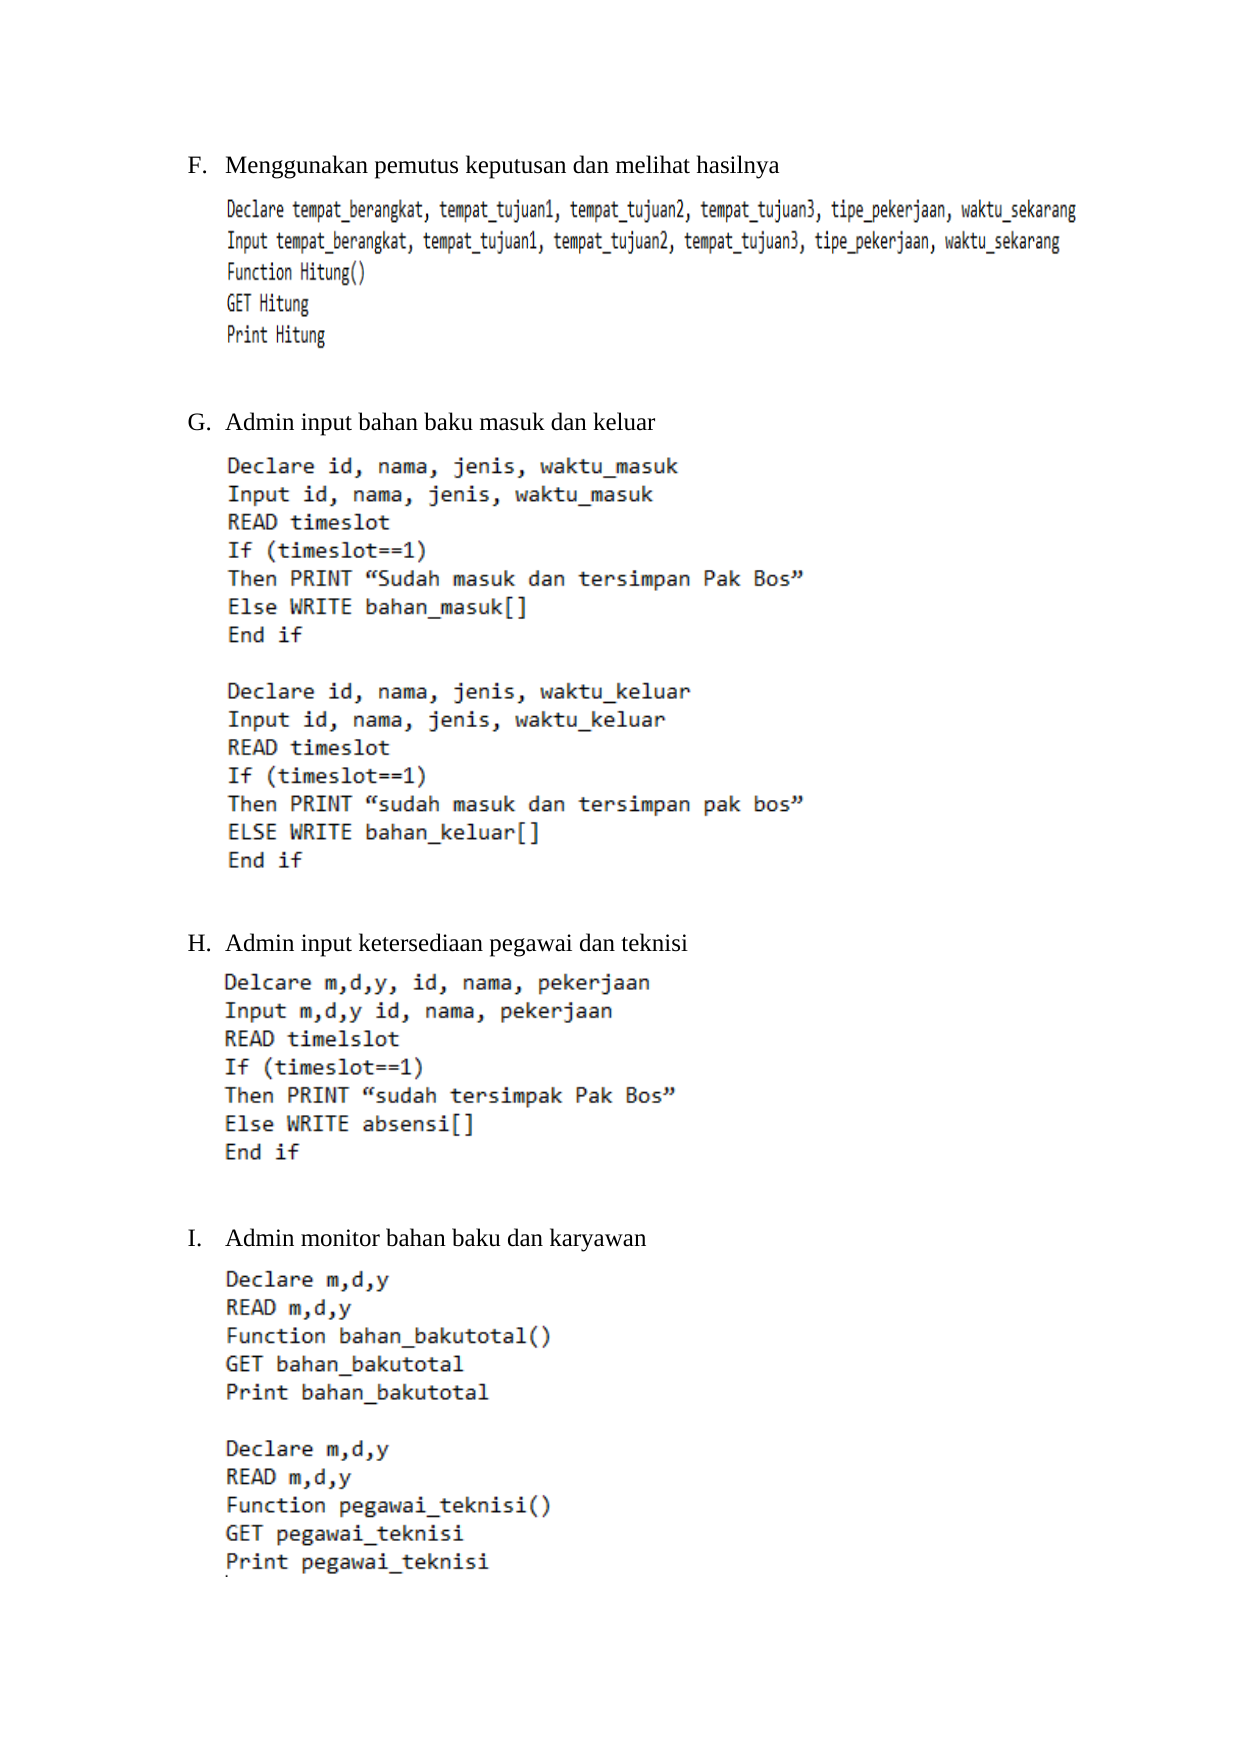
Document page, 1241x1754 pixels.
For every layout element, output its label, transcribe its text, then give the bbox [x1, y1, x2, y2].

list Admin input bahan baku masuk dan keluar [187, 407, 1090, 436]
list Admin input ketersediaan pegawai dan teknisi [187, 928, 1090, 957]
list Menggunakan pemutus keputusan dan melihat hasilnya [187, 150, 1090, 179]
picture [223, 1266, 562, 1577]
picture [225, 193, 1080, 350]
picture [223, 971, 682, 1166]
list Admin monitor bahan baku dan karyawan [187, 1223, 1090, 1252]
picture [223, 450, 821, 871]
